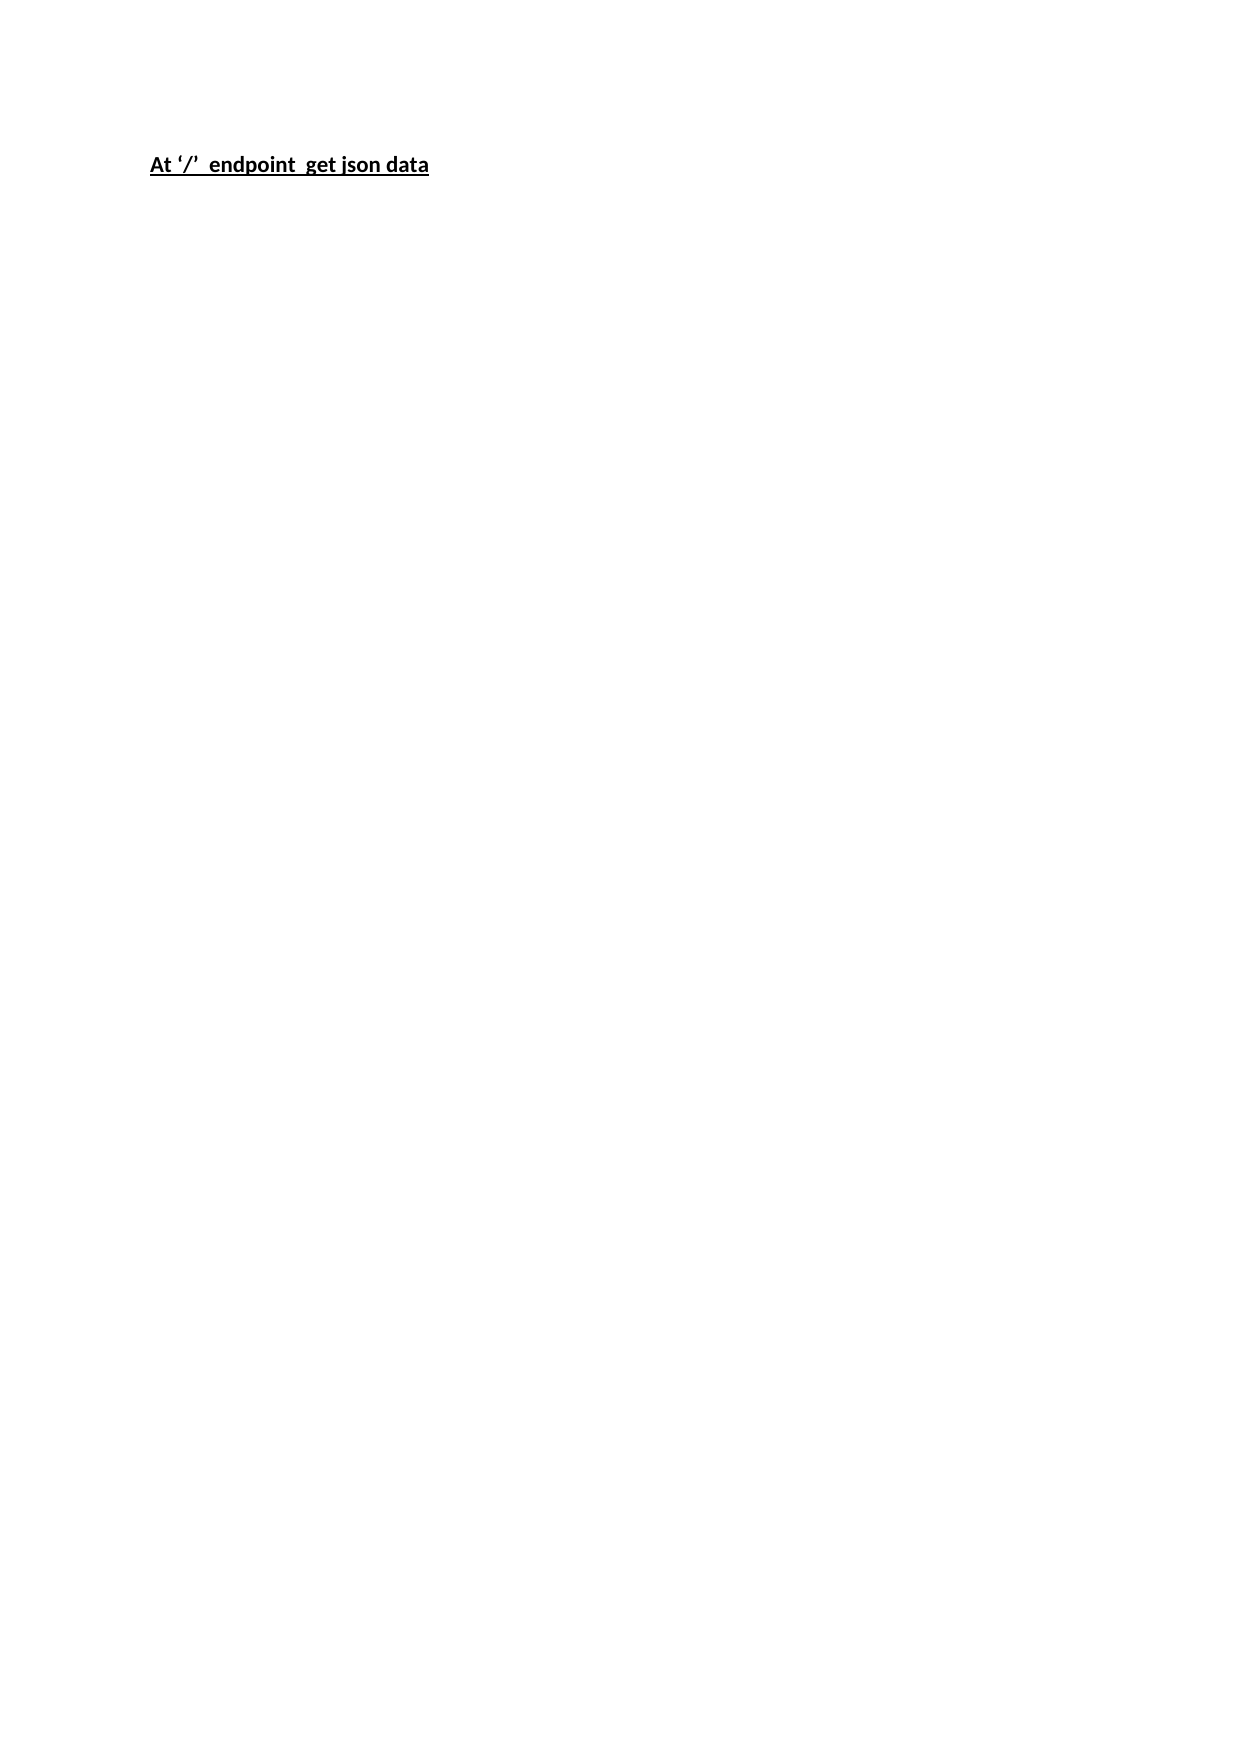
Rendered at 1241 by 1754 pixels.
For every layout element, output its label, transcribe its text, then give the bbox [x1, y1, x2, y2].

text At ‘/’ endpoint get json data [150, 150, 1090, 178]
